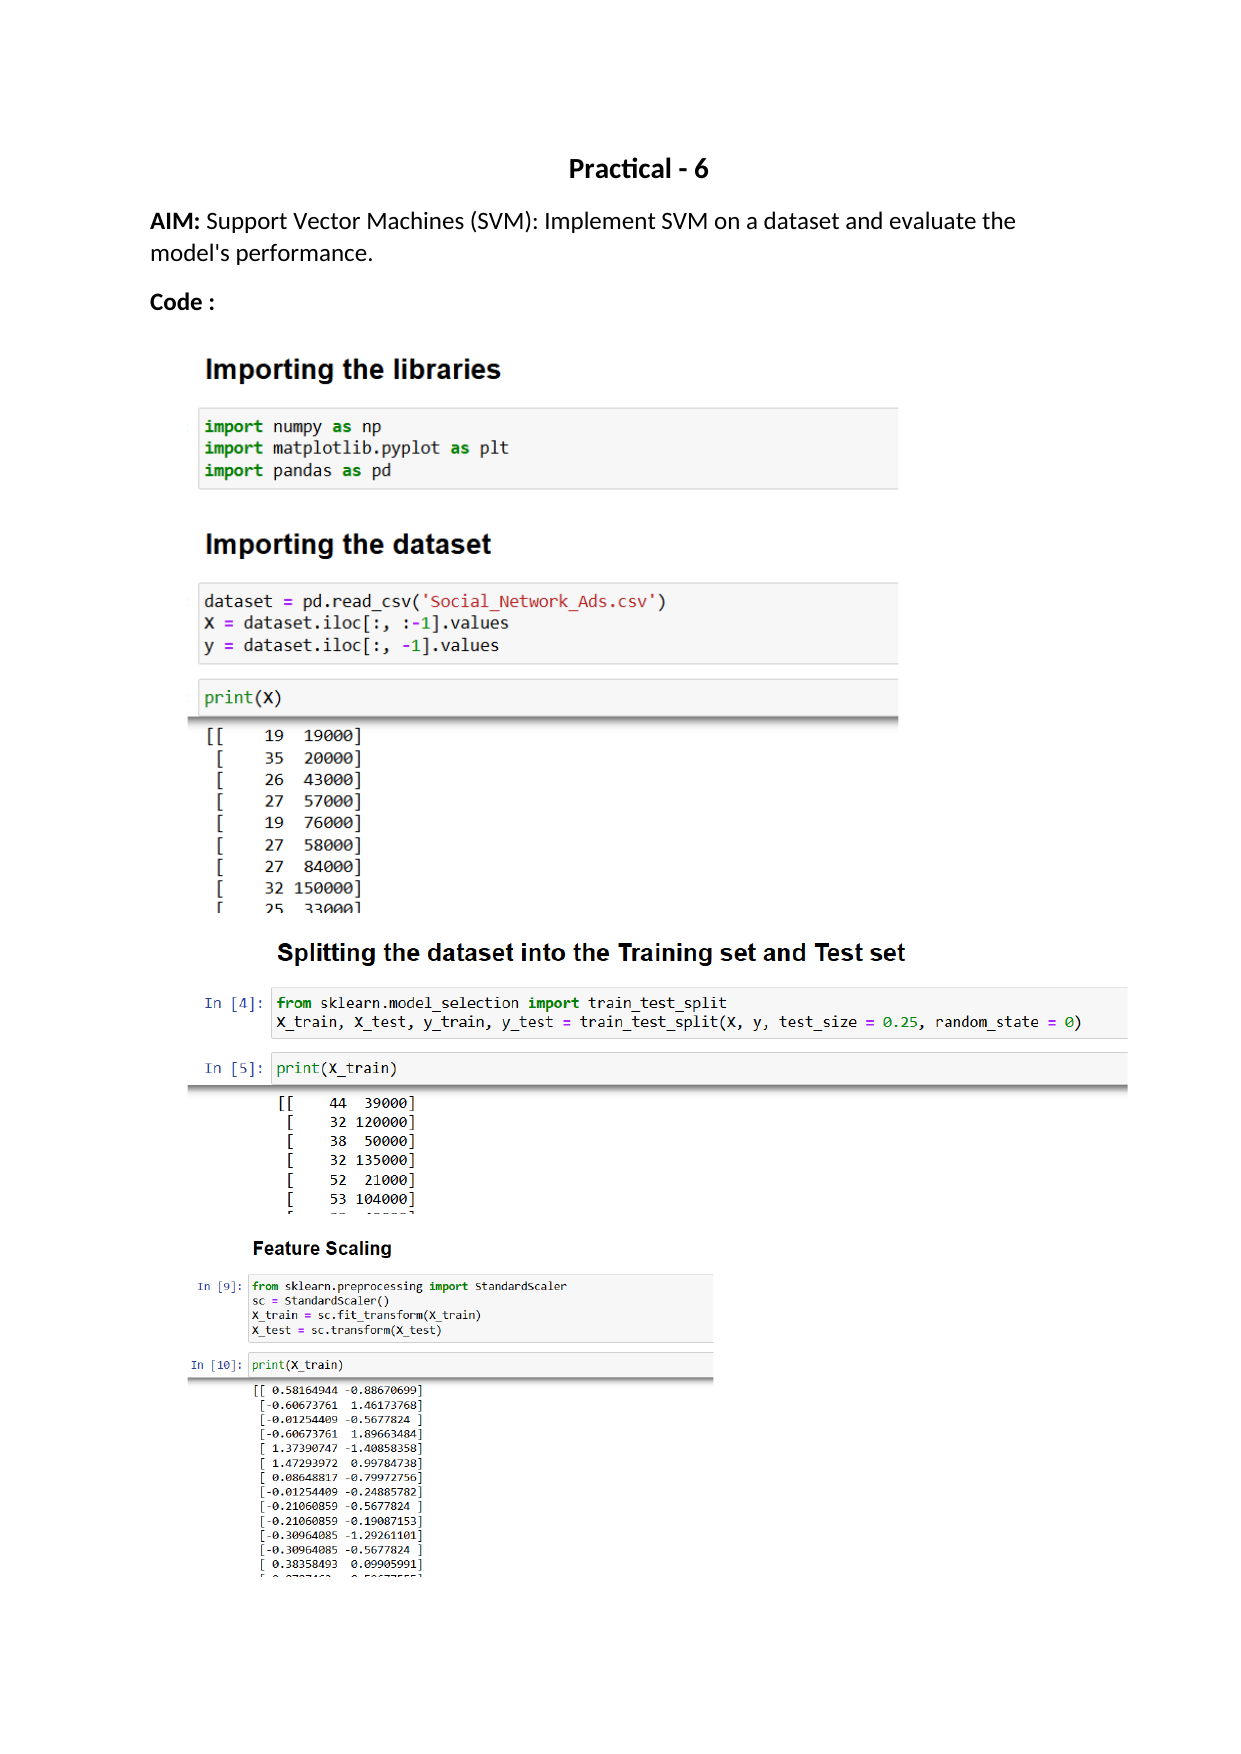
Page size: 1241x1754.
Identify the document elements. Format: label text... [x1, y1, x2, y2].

picture [187, 931, 1128, 1214]
text Practical - 6 [187, 150, 1090, 186]
picture [187, 1232, 714, 1577]
text Code : [150, 286, 1090, 317]
picture [187, 336, 899, 913]
text AIM: Support Vector Machines (SVM): Implement SVM on a dataset and evaluate the model's performance. [150, 205, 1090, 268]
